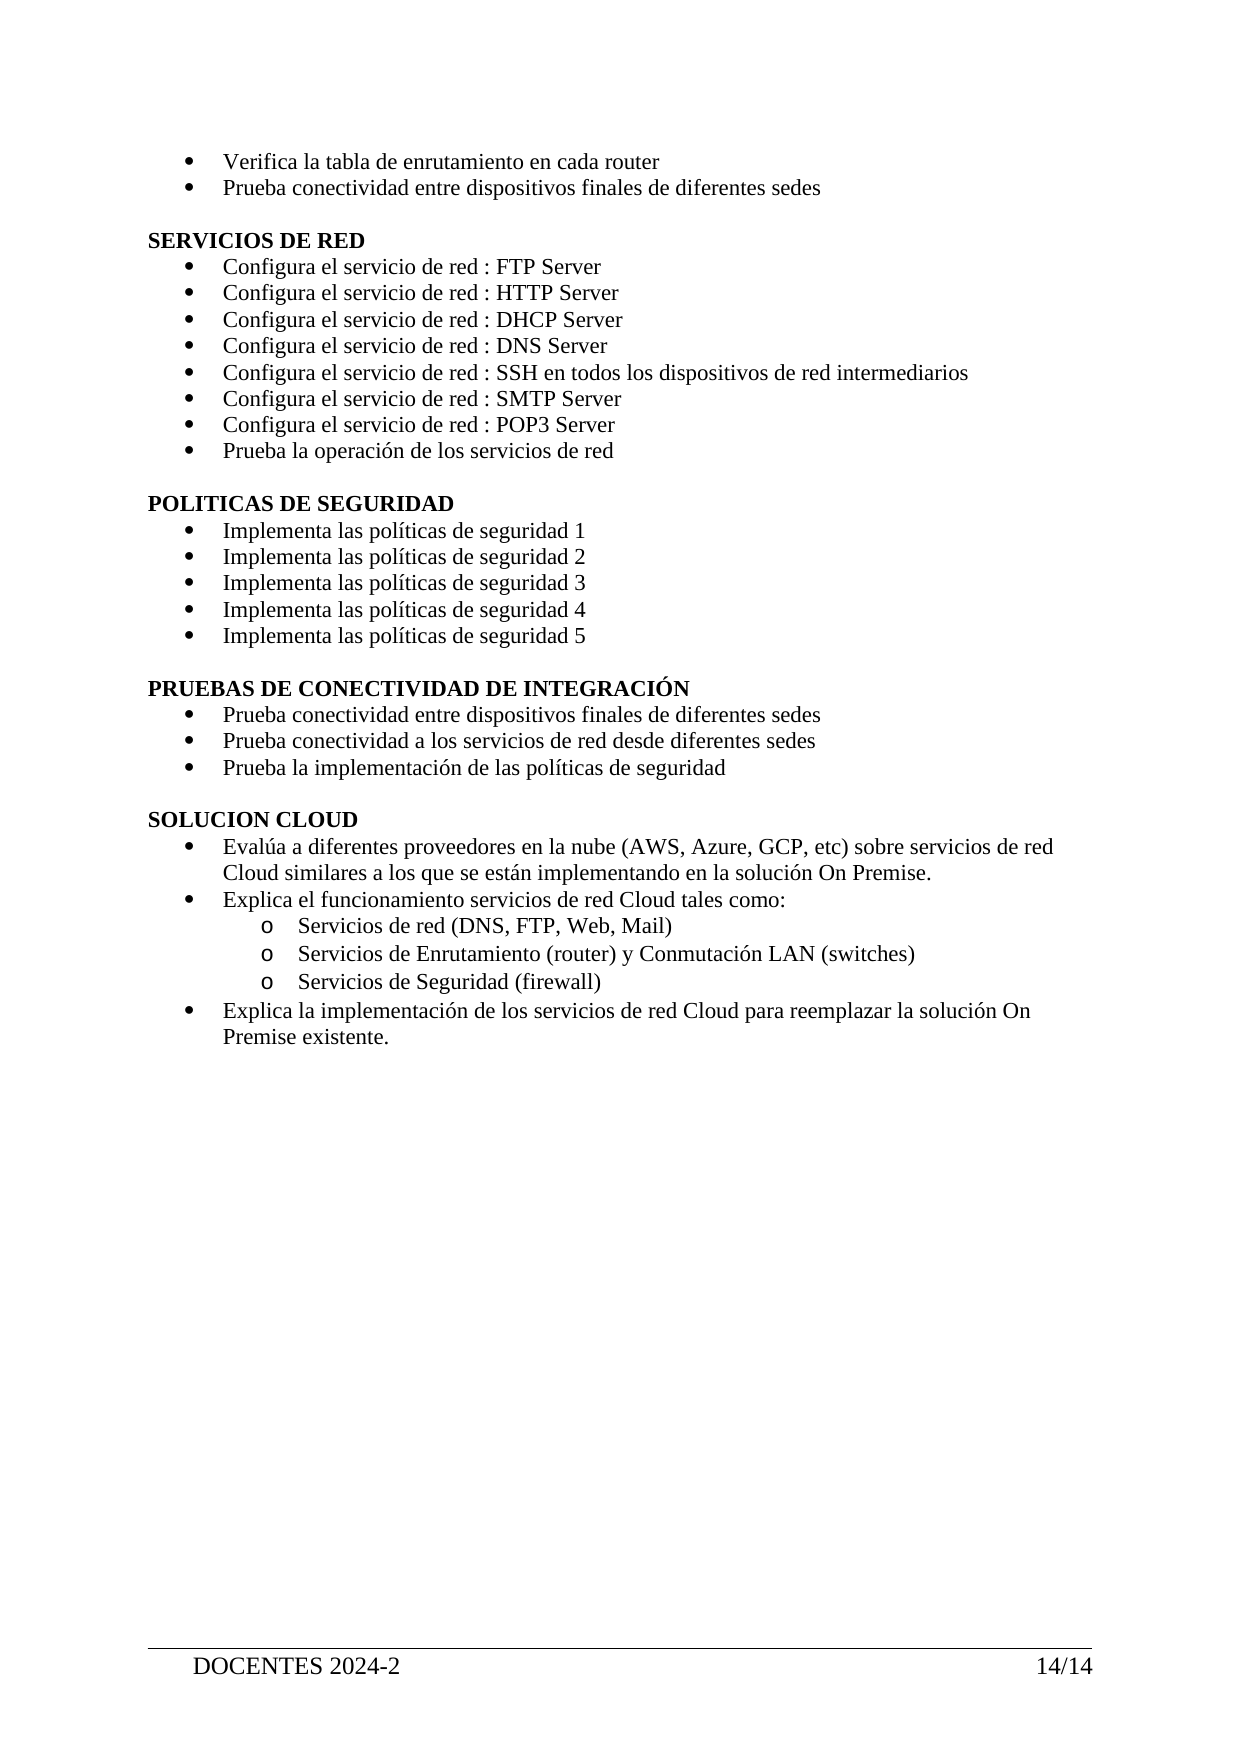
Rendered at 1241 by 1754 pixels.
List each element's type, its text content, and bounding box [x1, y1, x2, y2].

list Prueba conectividad entre dispositivos finales de diferentes sedes [185, 174, 1092, 200]
list Evalúa a diferentes proveedores en la nube (AWS, Azure, GCP, etc) sobre servicios de red Cloud similares a los que se están implementando en la solución On Premise. [185, 833, 1092, 886]
list Implementa las políticas de seguridad 1 [185, 517, 1092, 543]
text POLITICAS DE SEGURIDAD [148, 490, 1092, 517]
list Prueba la operación de los servicios de red [185, 438, 1092, 464]
list Implementa las políticas de seguridad 3 [185, 569, 1092, 596]
list Configura el servicio de red : FTP Server [185, 253, 1092, 279]
list Implementa las políticas de seguridad 5 [185, 622, 1092, 648]
list Explica la implementación de los servicios de red Cloud para reemplazar la solución On Premise existente. [185, 997, 1092, 1049]
list Verifica la tabla de enrutamiento en cada router [185, 148, 1092, 174]
list Explica el funcionamiento servicios de red Cloud tales como: [185, 886, 1092, 912]
list Implementa las políticas de seguridad 2 [185, 543, 1092, 569]
list Servicios de Seguridad (firewall) [260, 968, 1092, 997]
list Prueba conectividad entre dispositivos finales de diferentes sedes [185, 701, 1092, 727]
list Servicios de red (DNS, FTP, Web, Mail) [260, 912, 1092, 940]
list Implementa las políticas de seguridad 4 [185, 596, 1092, 622]
text SOLUCION CLOUD [148, 807, 1092, 833]
list Configura el servicio de red : DHCP Server [185, 306, 1092, 332]
list Configura el servicio de red : DNS Server [185, 332, 1092, 358]
list Configura el servicio de red : SMTP Server [185, 385, 1092, 411]
list Servicios de Enrutamiento (router) y Conmutación LAN (switches) [260, 940, 1092, 968]
text SERVICIOS DE RED [148, 227, 1092, 253]
list Prueba la implementación de las políticas de seguridad [185, 754, 1092, 780]
text PRUEBAS DE CONECTIVIDAD DE INTEGRACIÓN [148, 675, 1092, 701]
list Configura el servicio de red : SSH en todos los dispositivos de red intermediarios [185, 358, 1092, 385]
list Prueba conectividad a los servicios de red desde diferentes sedes [185, 727, 1092, 754]
list Configura el servicio de red : HTTP Server [185, 279, 1092, 306]
list Configura el servicio de red : POP3 Server [185, 411, 1092, 438]
